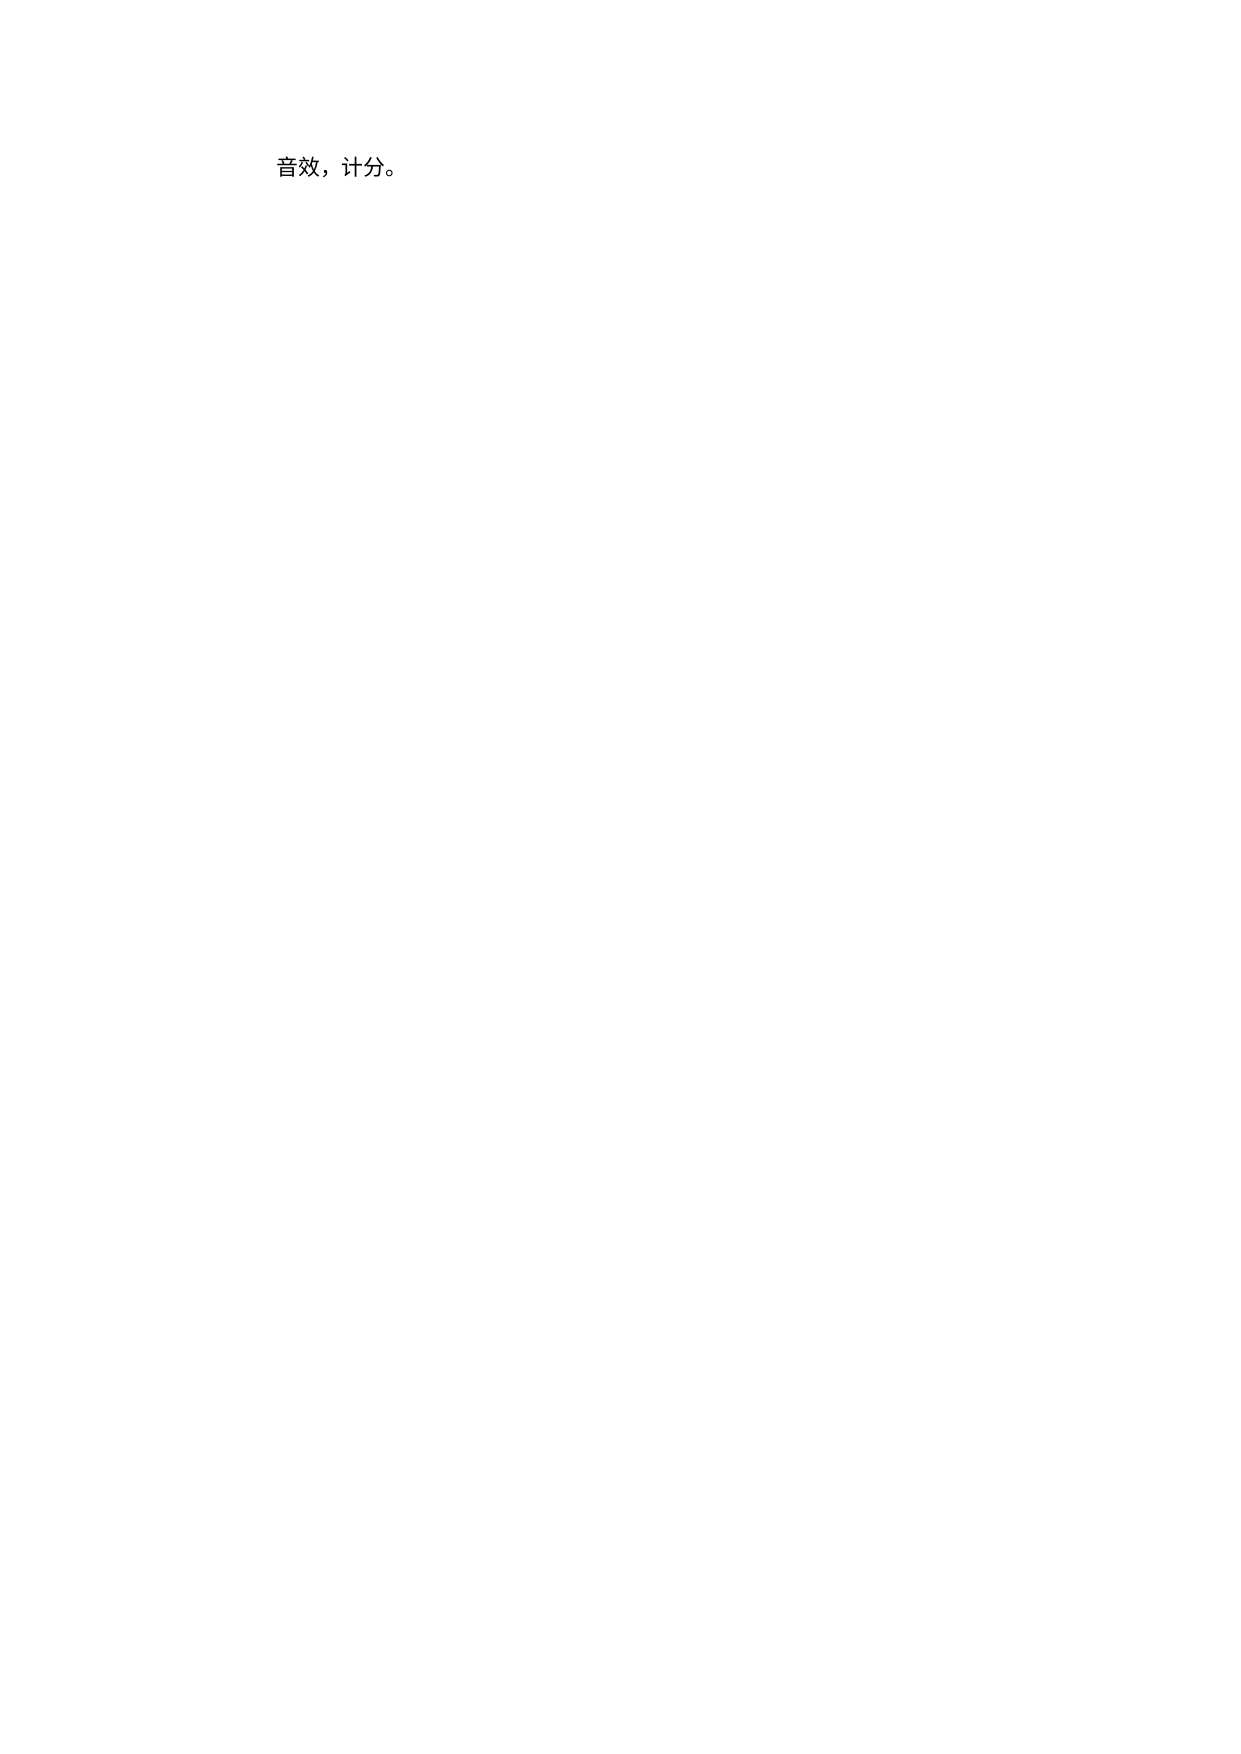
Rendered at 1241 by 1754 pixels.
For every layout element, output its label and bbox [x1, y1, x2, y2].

list [229, 150, 1053, 182]
